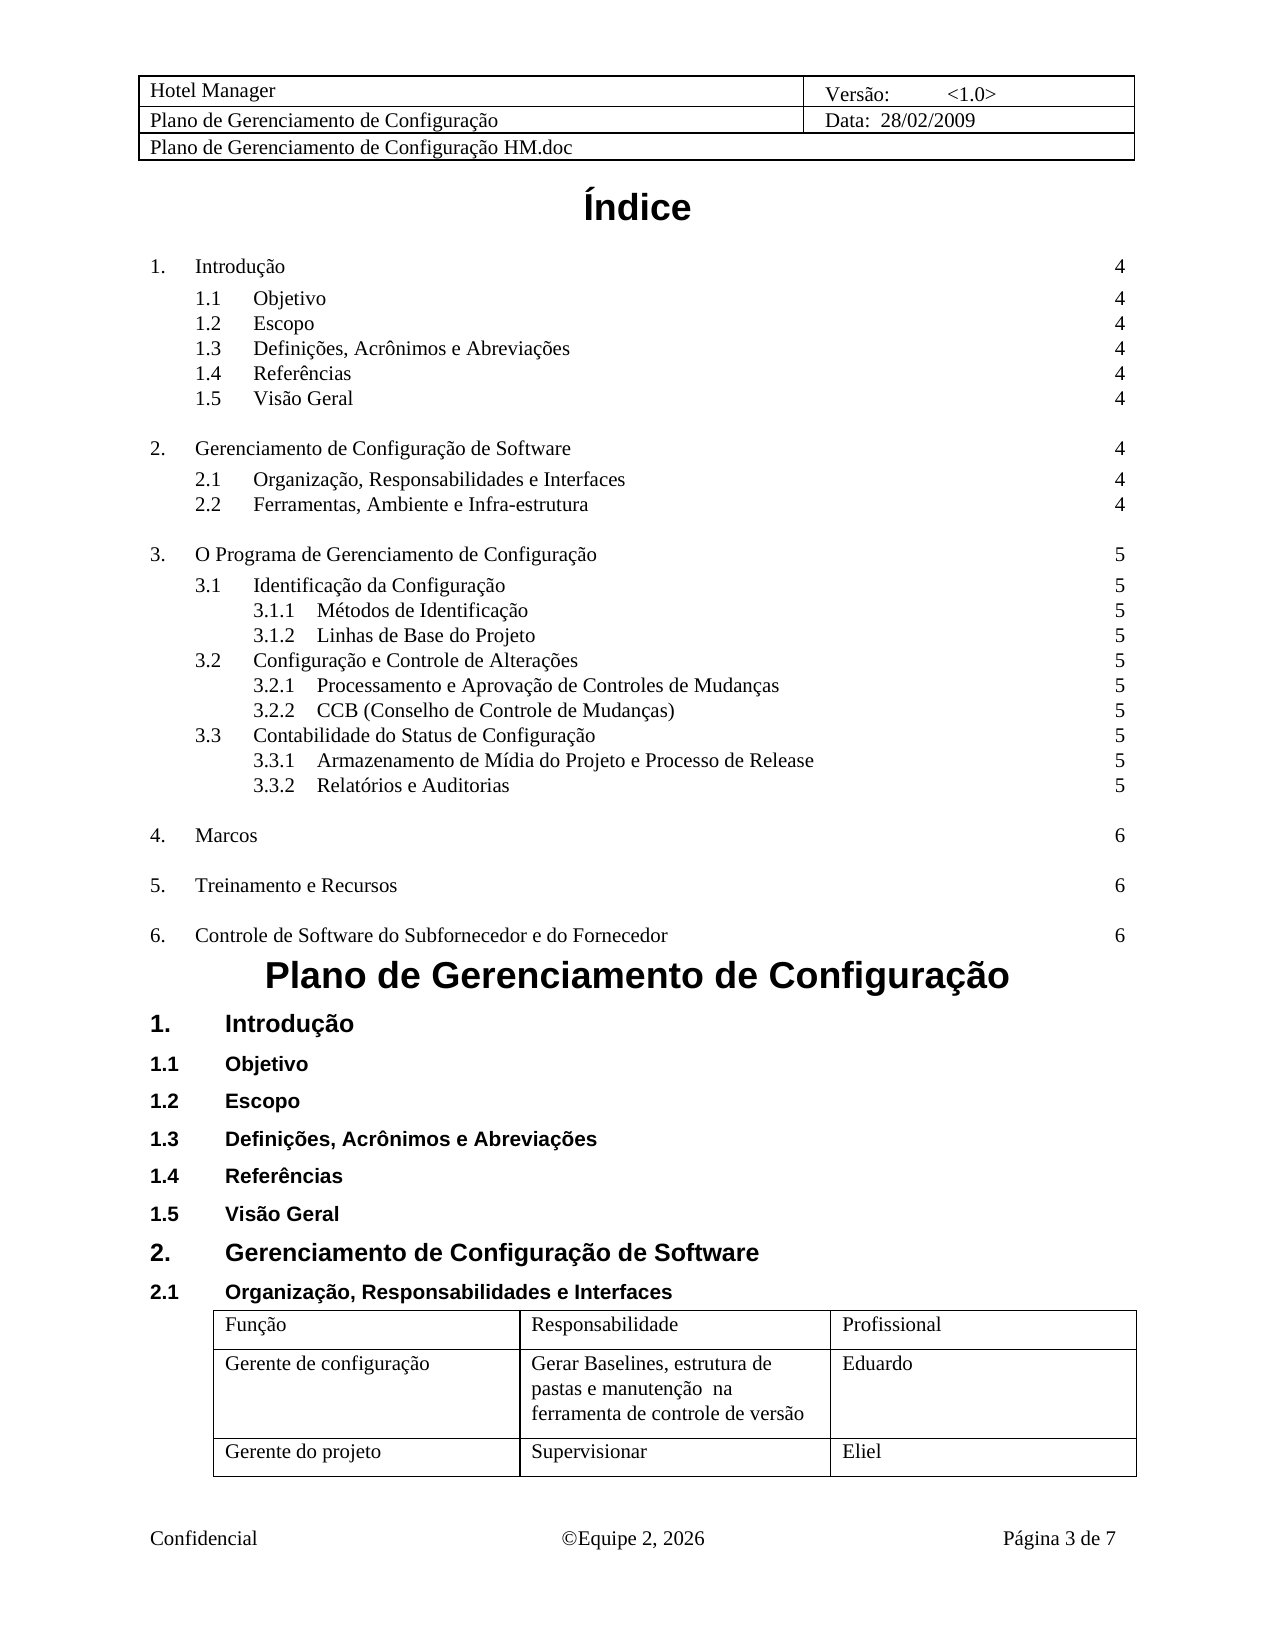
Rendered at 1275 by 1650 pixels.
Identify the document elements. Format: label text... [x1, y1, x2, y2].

text 3.1.2 Linhas de Base do Projeto 5 [253, 622, 1125, 647]
text 1. Introdução 4 [150, 253, 1050, 278]
text 2. Gerenciamento de Configuração de Software 4 [150, 435, 1050, 460]
subtitle Gerenciamento de Configuração de Software [150, 1238, 1125, 1267]
table_header Responsabilidade [521, 1311, 830, 1349]
text 3.3.2 Relatórios e Auditorias 5 [253, 772, 1125, 797]
text 3. O Programa de Gerenciamento de Configuração 5 [150, 541, 1050, 566]
table_cell Eliel [831, 1439, 1136, 1476]
table_cell Gerar Baselines, estrutura de pastas e manutenção na ferramenta de controle de versão [521, 1350, 830, 1437]
subtitle Objetivo [150, 1050, 1125, 1075]
text 5. Treinamento e Recursos 6 [150, 872, 1050, 897]
text 6. Controle de Software do Subfornecedor e do Fornecedor 6 [150, 922, 1050, 947]
text 3.1 Identificação da Configuração 5 [195, 572, 1050, 597]
text 3.2 Configuração e Controle de Alterações 5 [195, 647, 1050, 672]
text 2.2 Ferramentas, Ambiente e Infra-estrutura 4 [195, 491, 1050, 516]
text 3.1.1 Métodos de Identificação 5 [253, 597, 1125, 622]
table_cell Eduardo [831, 1350, 1136, 1437]
subtitle Organização, Responsabilidades e Interfaces [150, 1279, 1125, 1304]
text 3.2.2 CCB (Conselho de Controle de Mudanças) 5 [253, 697, 1125, 722]
table_header Profissional [831, 1311, 1136, 1349]
text 1.4 Referências 4 [195, 360, 1050, 385]
text 1.1 Objetivo 4 [195, 285, 1050, 310]
subtitle Referências [150, 1163, 1125, 1188]
text 3.2.1 Processamento e Aprovação de Controles de Mudanças 5 [253, 672, 1125, 697]
table_cell Gerente do projeto [214, 1439, 519, 1476]
subtitle Escopo [150, 1088, 1125, 1113]
text 1.2 Escopo 4 [195, 310, 1050, 335]
table_cell Gerente de configuração [214, 1350, 519, 1437]
table_header Função [214, 1311, 519, 1349]
subtitle Visão Geral [150, 1200, 1125, 1225]
text 2.1 Organização, Responsabilidades e Interfaces 4 [195, 466, 1050, 491]
subtitle Introdução [150, 1009, 1125, 1038]
text 4. Marcos 6 [150, 822, 1050, 847]
title Índice [150, 185, 1125, 228]
text 3.3.1 Armazenamento de Mídia do Projeto e Processo de Release 5 [253, 747, 1125, 772]
subtitle Definições, Acrônimos e Abreviações [150, 1125, 1125, 1150]
text 3.3 Contabilidade do Status de Configuração 5 [195, 722, 1050, 747]
text 1.5 Visão Geral 4 [195, 385, 1050, 410]
table_cell Supervisionar [521, 1439, 830, 1476]
text 1.3 Definições, Acrônimos e Abreviações 4 [195, 335, 1050, 360]
